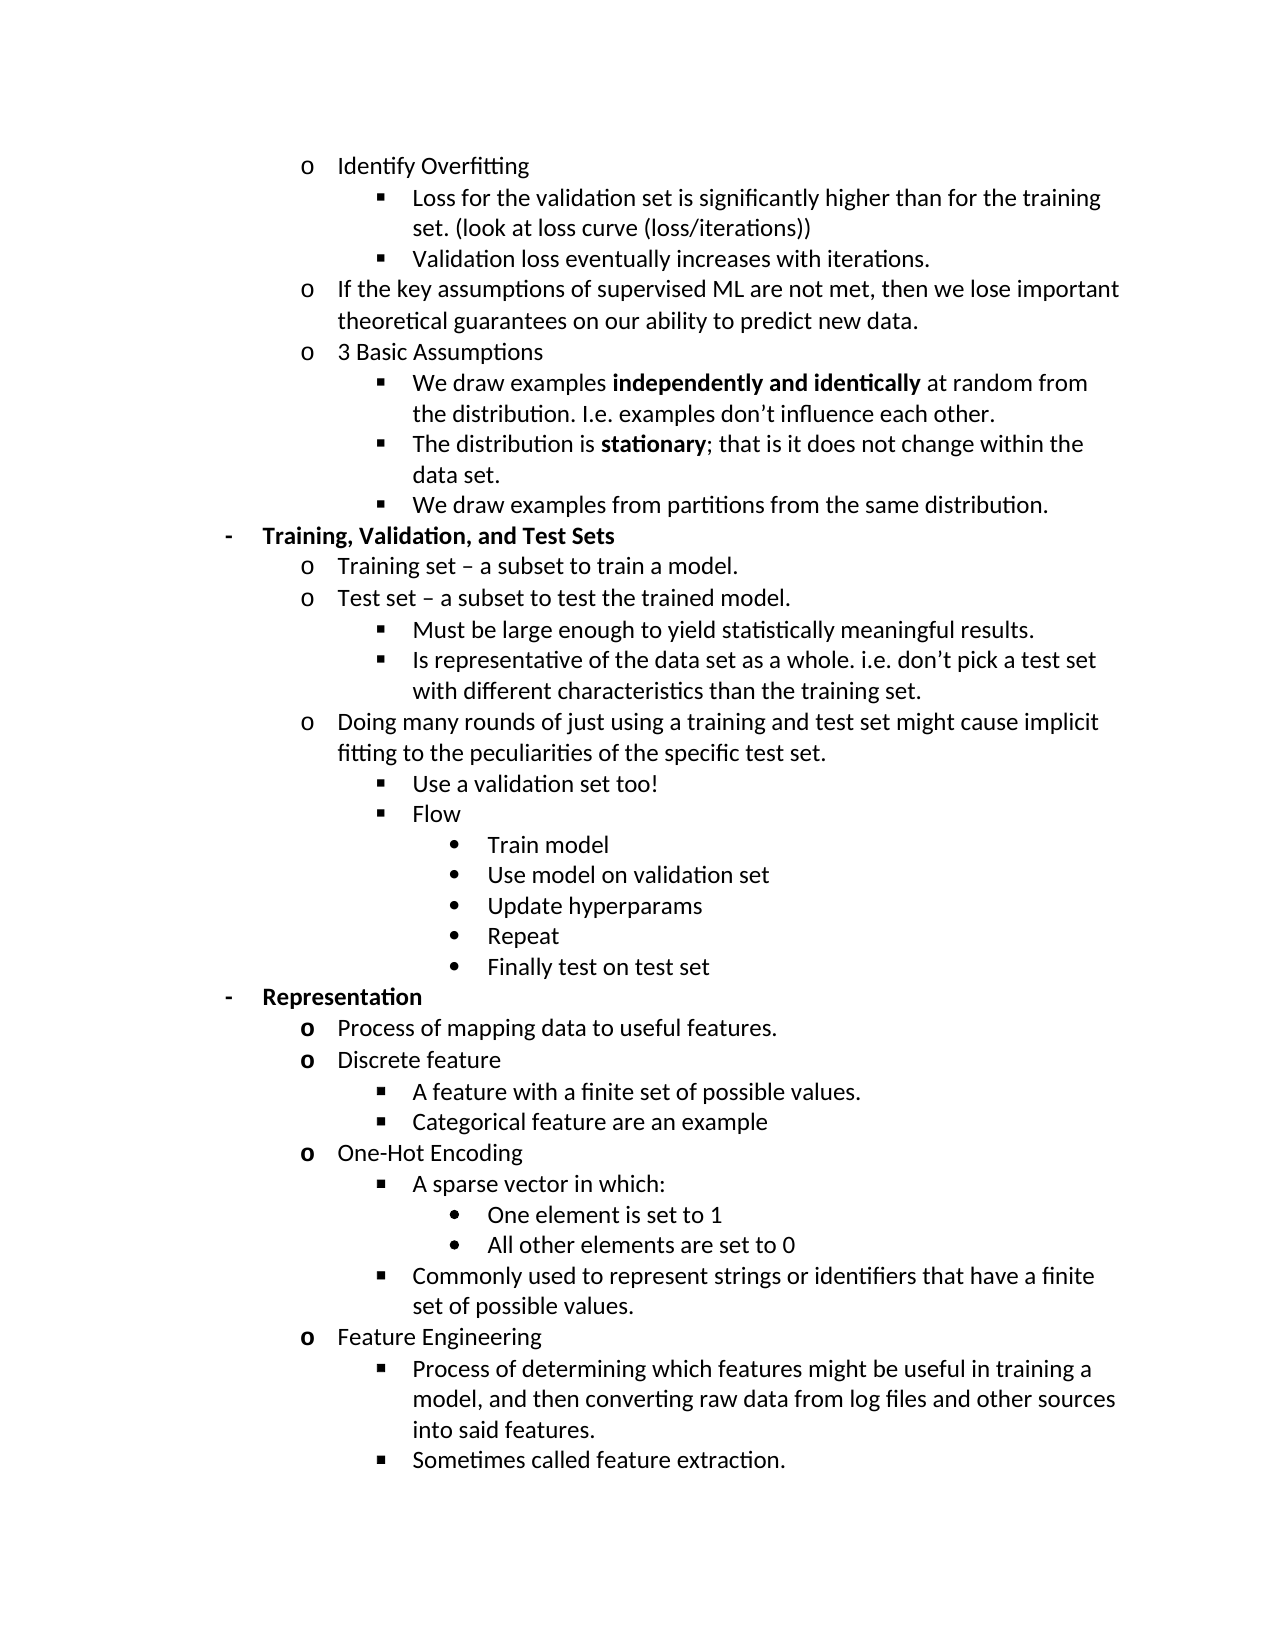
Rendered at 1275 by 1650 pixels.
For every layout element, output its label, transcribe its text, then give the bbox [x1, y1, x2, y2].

list If the key assumptions of supervised ML are not met, then we lose important theoretical guarantees on our ability to predict new data. [300, 273, 1125, 336]
list Categorical feature are an example [375, 1106, 1125, 1137]
list Is representative of the data set as a whole. i.e. don’t pick a test set with different characteristics than the training set. [375, 644, 1125, 706]
list Commonly used to represent strings or identifiers that have a finite set of possible values. [375, 1260, 1125, 1321]
list Finally test on test set [450, 951, 1125, 982]
list Repeat [450, 921, 1125, 951]
list Use model on validation set [450, 859, 1125, 890]
list Train model [450, 829, 1125, 859]
list We draw examples independently and identically at random from the distribution. I.e. examples don’t influence each other. [375, 367, 1125, 428]
list Sometimes called feature extraction. [375, 1444, 1125, 1475]
list Training, Validation, and Test Sets [225, 520, 1125, 551]
list Process of determining which features might be useful in training a model, and then converting raw data from log files and other sources into said features. [375, 1353, 1125, 1444]
list Identify Overfitting [300, 150, 1125, 182]
list Flow [375, 798, 1125, 829]
list Use a validation set too! [375, 768, 1125, 798]
list Representation [225, 982, 1125, 1012]
list Test set – a subset to test the trained model. [300, 582, 1125, 614]
list We draw examples from partitions from the same distribution. [375, 489, 1125, 520]
list Feature Engineering [300, 1321, 1125, 1353]
list Validation loss eventually increases with iterations. [375, 243, 1125, 273]
list 3 Basic Assumptions [300, 336, 1125, 367]
list Loss for the validation set is significantly higher than for the training set. (look at loss curve (loss/iterations)) [375, 182, 1125, 243]
list A sparse vector in which: [375, 1168, 1125, 1199]
list Must be large enough to yield statistically meaningful results. [375, 614, 1125, 644]
list The distribution is stationary; that is it does not change within the data set. [375, 428, 1125, 489]
list All other elements are set to 0 [450, 1229, 1125, 1260]
list A feature with a finite set of possible values. [375, 1076, 1125, 1106]
list One-Hot Encoding [300, 1137, 1125, 1168]
list Update hyperparams [450, 890, 1125, 921]
list Training set – a subset to train a model. [300, 551, 1125, 582]
list Doing many rounds of just using a training and test set might cause implicit fitting to the peculiarities of the specific test set. [300, 706, 1125, 768]
list Discrete feature [300, 1044, 1125, 1076]
list One element is set to 1 [450, 1199, 1125, 1229]
list Process of mapping data to useful features. [300, 1012, 1125, 1044]
